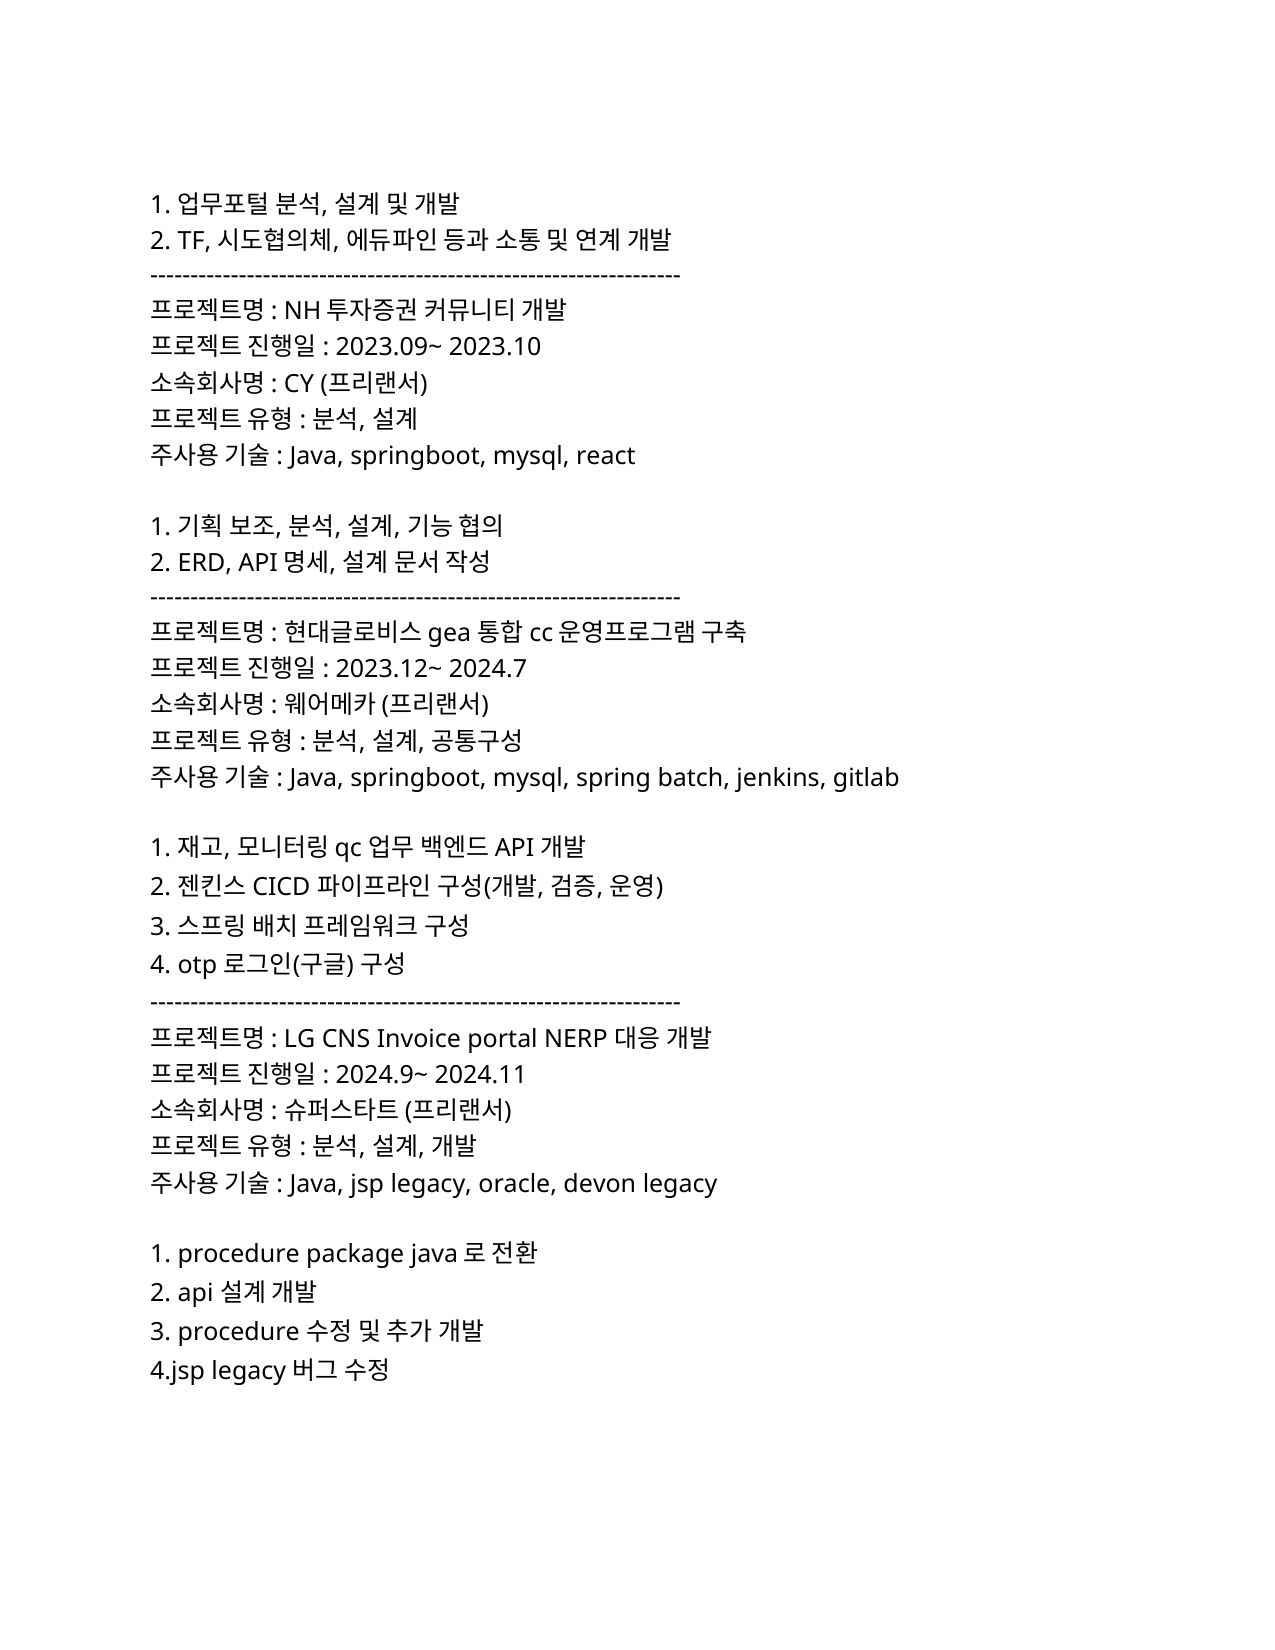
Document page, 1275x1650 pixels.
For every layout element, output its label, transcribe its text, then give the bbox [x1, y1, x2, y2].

text 프로젝트명 : 현대글로비스 gea 통합 cc운영프로그램 구축 [150, 612, 1125, 649]
text 주사용 기술 : Java, jsp legacy, oracle, devon legacy [150, 1163, 1125, 1199]
text 프로젝트명 : NH투자증권 커뮤니티 개발 [150, 291, 1125, 327]
text 1. procedure package java로 전환 [150, 1233, 1125, 1270]
text 4. otp 로그인(구글) 구성 [150, 945, 1125, 981]
text 1. 재고, 모니터링 qc 업무 백엔드 API 개발 [150, 828, 1125, 864]
text 주사용 기술 : Java, springboot, mysql, spring batch, jenkins, gitlab [150, 757, 1125, 794]
text 2. 젠킨스 CICD 파이프라인 구성(개발, 검증, 운영) [150, 867, 1125, 903]
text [150, 257, 1125, 291]
text 소속회사명 : CY (프리랜서) [150, 363, 1125, 399]
text 주사용 기술 : Java, springboot, mysql, react [150, 436, 1125, 472]
text 3. procedure 수정 및 추가 개발 [150, 1312, 1125, 1348]
text 1. 기획 보조, 분석, 설계, 기능 협의 [150, 506, 1125, 542]
text 프로젝트 진행일 : 2024.9~ 2024.11 [150, 1054, 1125, 1091]
text ------------------------------------------------------------------ [150, 984, 1125, 1018]
text 프로젝트 유형 : 분석, 설계 [150, 399, 1125, 436]
text 프로젝트 진행일 : 2023.12~ 2024.7 [150, 649, 1125, 685]
text 프로젝트명 : LG CNS Invoice portal NERP 대응 개발 [150, 1018, 1125, 1054]
text 프로젝트 진행일 : 2023.09~ 2023.10 [150, 327, 1125, 363]
text ------------------------------------------------------------------ [150, 578, 1125, 612]
text 소속회사명 : 웨어메카 (프리랜서) [150, 685, 1125, 721]
text 4.jsp legacy 버그 수정 [150, 1351, 1125, 1387]
text 2. TF, 시도협의체, 에듀파인 등과 소통 및 연계 개발 [150, 220, 1125, 257]
text 소속회사명 : 슈퍼스타트 (프리랜서) [150, 1091, 1125, 1127]
text 2. ERD, API명세, 설계 문서 작성 [150, 542, 1125, 578]
text 3. 스프링 배치 프레임워크 구성 [150, 906, 1125, 942]
text 프로젝트 유형 : 분석, 설계, 개발 [150, 1127, 1125, 1163]
text 프로젝트 유형 : 분석, 설계, 공통구성 [150, 721, 1125, 757]
text 1. 업무포털 분석, 설계 및 개발 [150, 184, 1125, 220]
text 2. api 설계 개발 [150, 1272, 1125, 1309]
